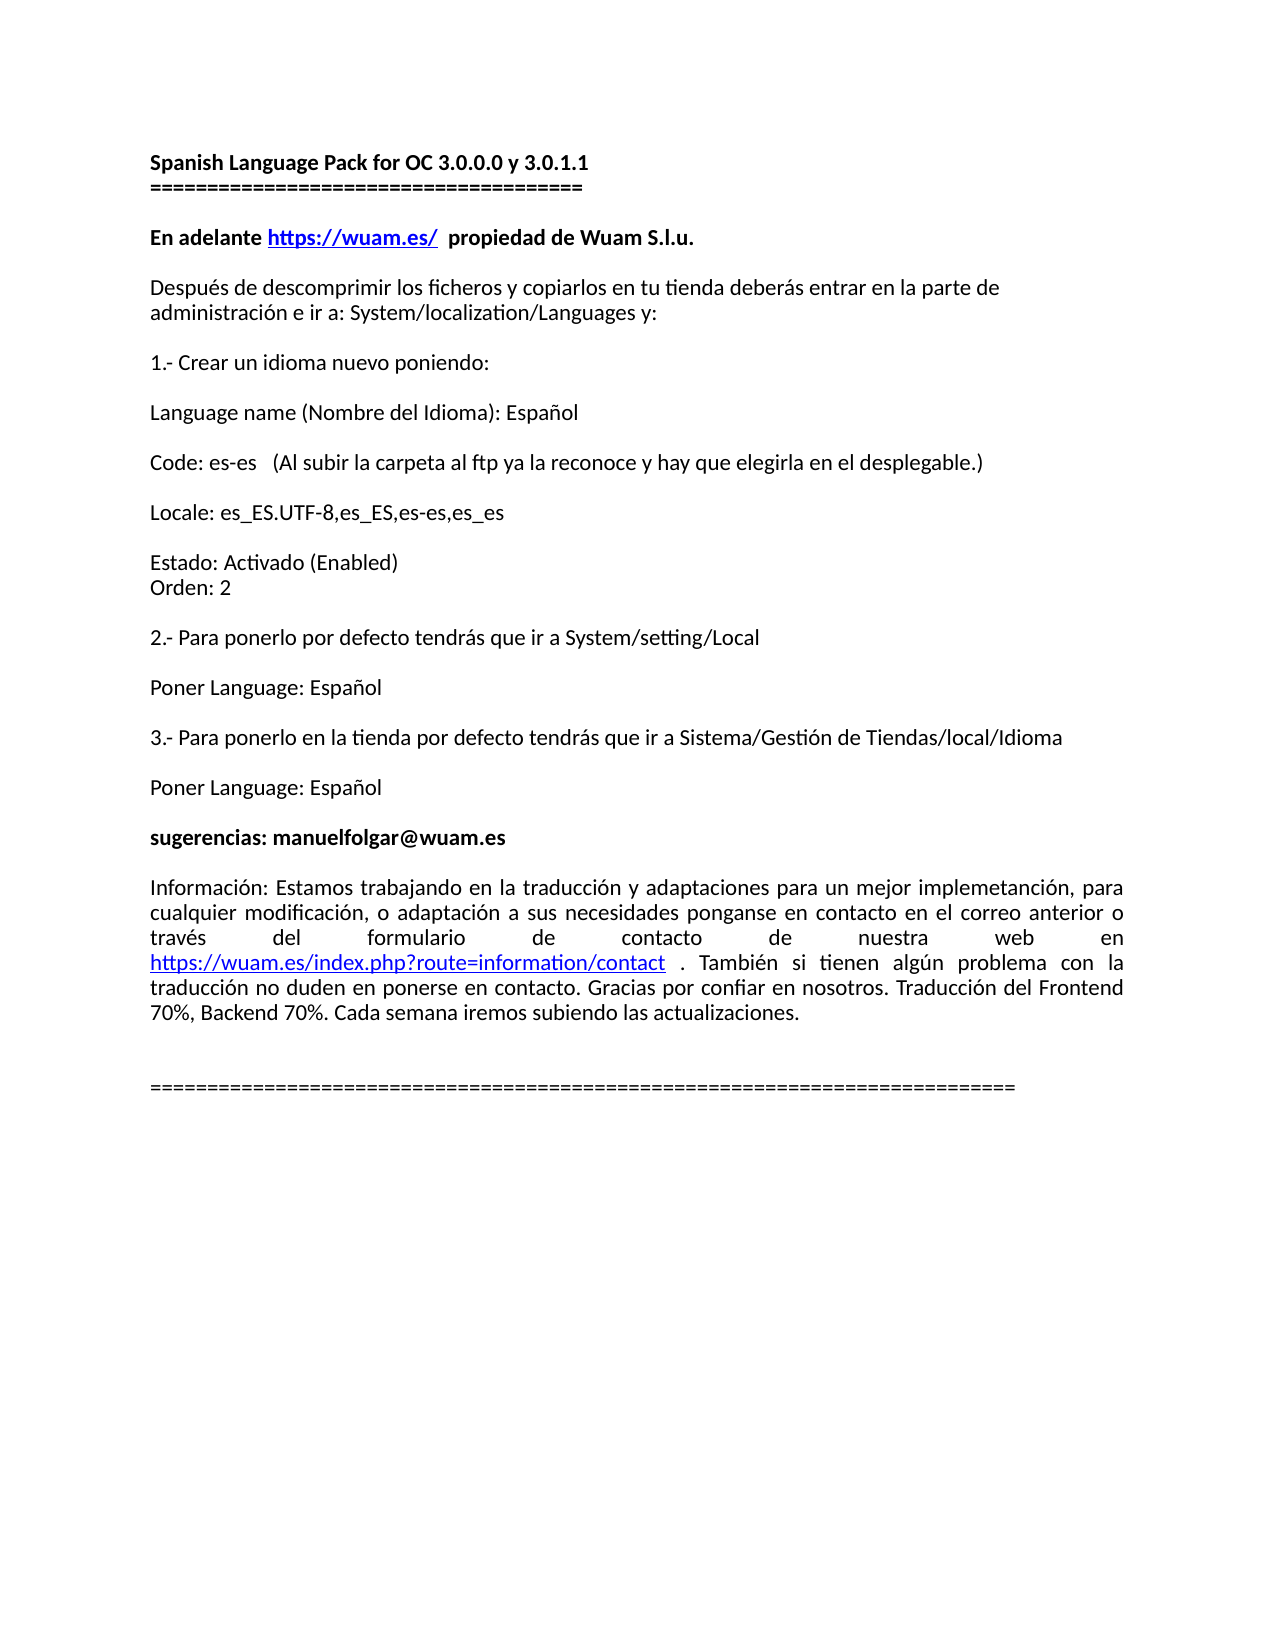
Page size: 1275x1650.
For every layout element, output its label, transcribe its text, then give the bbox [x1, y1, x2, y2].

text Orden: 2 [150, 575, 1125, 600]
text 1.- Crear un idioma nuevo poniendo: [150, 350, 1125, 375]
text sugerencias: manuelfolgar@wuam.es [150, 825, 1125, 850]
text Code: es-es (Al subir la carpeta al ftp ya la reconoce y hay que elegirla en el desplegable.) [150, 450, 1125, 475]
text Después de descomprimir los ficheros y copiarlos en tu tienda deberás entrar en la parte de [150, 275, 1125, 300]
text Poner Language: Español [150, 675, 1125, 700]
text Estado: Activado (Enabled) [150, 550, 1125, 575]
text Poner Language: Español [150, 775, 1125, 800]
text Spanish Language Pack for OC 3.0.0.0 y 3.0.1.1 [150, 150, 1125, 175]
text Language name (Nombre del Idioma): Español [150, 400, 1125, 425]
text administración e ir a: System/localization/Languages y: [150, 300, 1125, 325]
text En adelante https://wuam.es/ propiedad de Wuam S.l.u. [150, 225, 1125, 250]
text 3.- Para ponerlo en la tienda por defecto tendrás que ir a Sistema/Gestión de Tiendas/local/Idioma [150, 725, 1125, 750]
text ====================================== [150, 175, 1125, 200]
text Información: Estamos trabajando en la traducción y adaptaciones para un mejor implemetanción, para cualquier modificación, o adaptación a sus necesidades ponganse en contacto en el correo anterior o través del formulario de contacto de nuestra web en https://wuam.es/index.php?route=information/contact . También si tienen algún problema con la traducción no duden en ponerse en contacto. Gracias por confiar en nosotros. Traducción del Frontend 70%, Backend 70%. Cada semana iremos subiendo las actualizaciones. [150, 875, 1125, 1025]
text 2.- Para ponerlo por defecto tendrás que ir a System/setting/Local [150, 625, 1125, 650]
text ============================================================================ [150, 1075, 1125, 1100]
text Locale: es_ES.UTF-8,es_ES,es-es,es_es [150, 500, 1125, 525]
